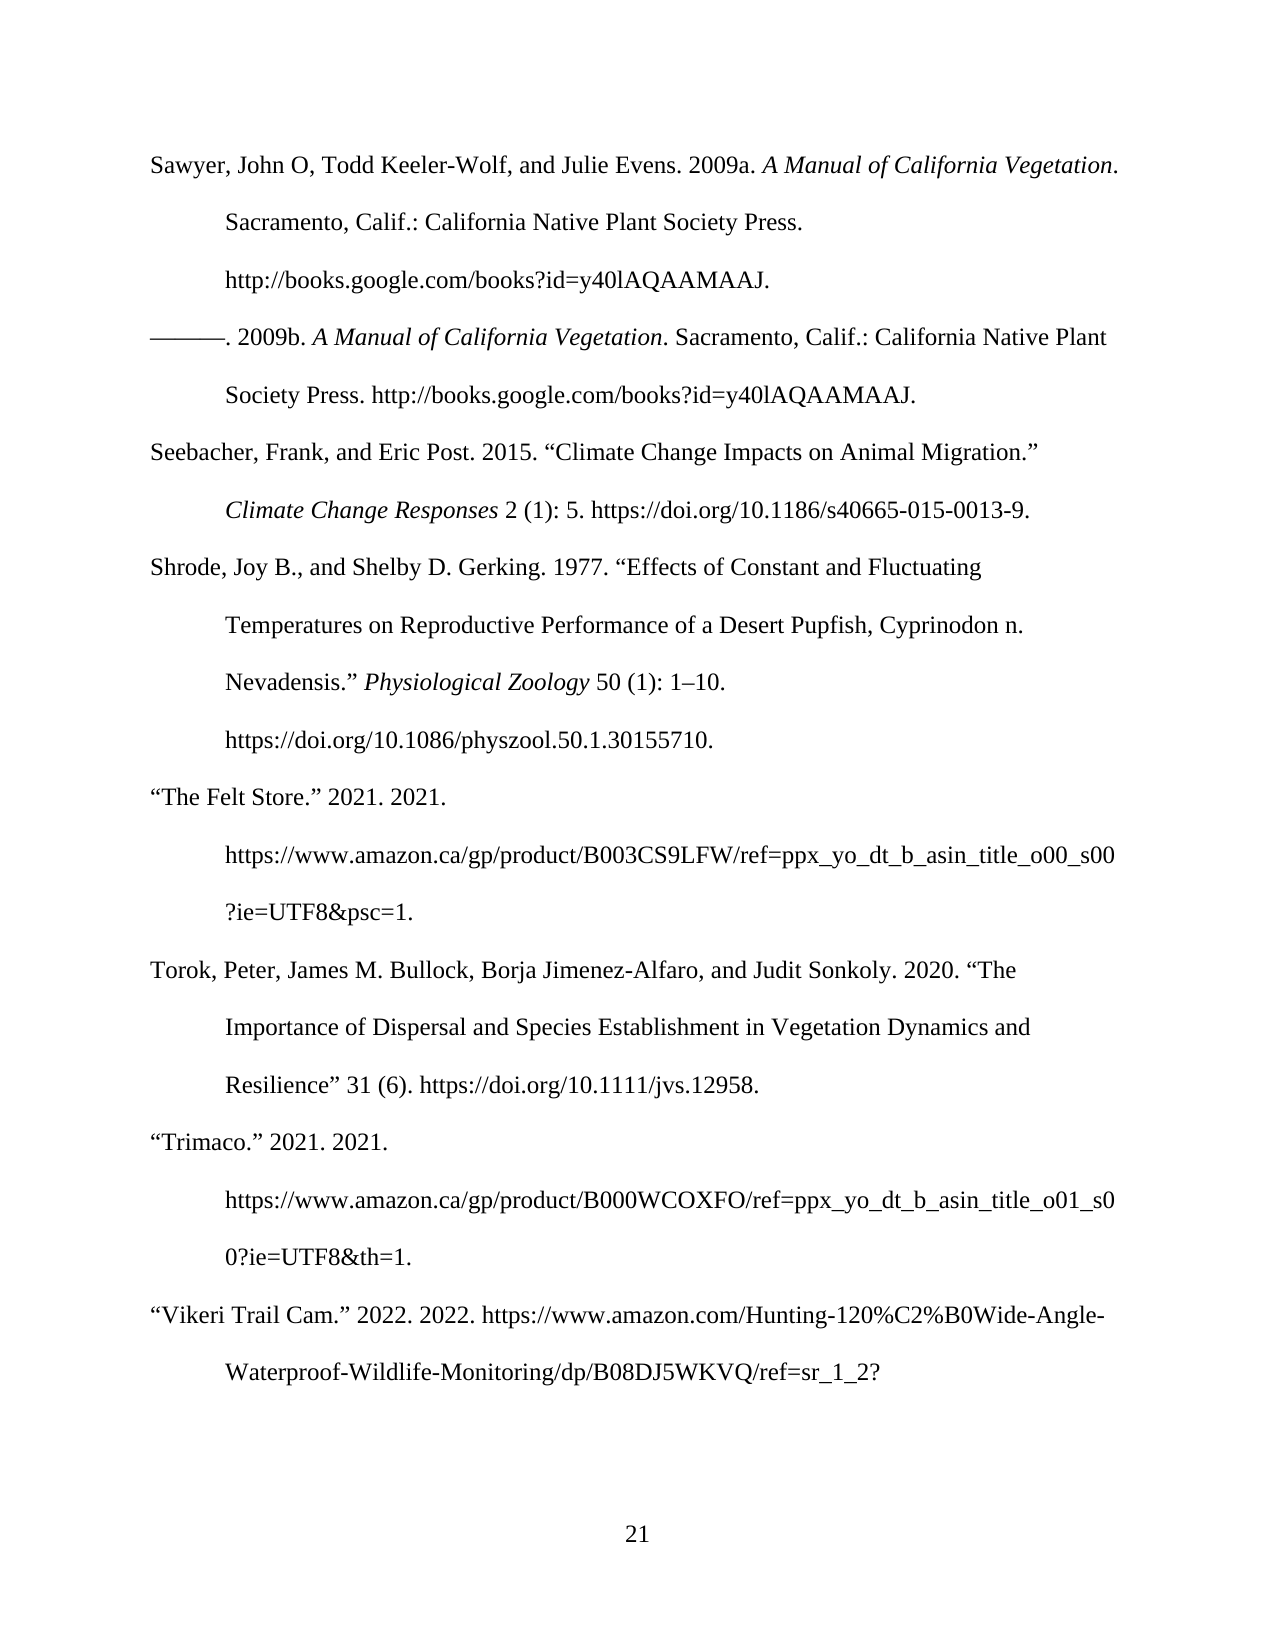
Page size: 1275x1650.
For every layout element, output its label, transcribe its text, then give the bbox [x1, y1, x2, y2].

text “Trimaco.” 2021. 2021. https://www.amazon.ca/gp/product/B000WCOXFO/ref=ppx_yo_dt_b_asin_title_o01_s00?ie=UTF8&th=1. [150, 1127, 1125, 1271]
text Shrode, Joy B., and Shelby D. Gerking. 1977. “Effects of Constant and Fluctuating Temperatures on Reproductive Performance of a Desert Pupfish, Cyprinodon n. Nevadensis.” Physiological Zoology 50 (1): 1–10. https://doi.org/10.1086/physzool.50.1.30155710. [150, 552, 1125, 754]
text Torok, Peter, James M. Bullock, Borja Jimenez-Alfaro, and Judit Sonkoly. 2020. “The Importance of Dispersal and Species Establishment in Vegetation Dynamics and Resilience” 31 (6). https://doi.org/10.1111/jvs.12958. [150, 955, 1125, 1099]
text ———. 2009b. A Manual of California Vegetation. Sacramento, Calif.: California Native Plant Society Press. http://books.google.com/books?id=y40lAQAAMAAJ. [150, 322, 1125, 409]
text Seebacher, Frank, and Eric Post. 2015. “Climate Change Impacts on Animal Migration.” Climate Change Responses 2 (1): 5. https://doi.org/10.1186/s40665-015-0013-9. [150, 437, 1125, 524]
text Sawyer, John O, Todd Keeler-Wolf, and Julie Evens. 2009a. A Manual of California Vegetation. Sacramento, Calif.: California Native Plant Society Press. http://books.google.com/books?id=y40lAQAAMAAJ. [150, 150, 1125, 294]
text “The Felt Store.” 2021. 2021. https://www.amazon.ca/gp/product/B003CS9LFW/ref=ppx_yo_dt_b_asin_title_o00_s00?ie=UTF8&psc=1. [150, 782, 1125, 926]
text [150, 1300, 1125, 1386]
